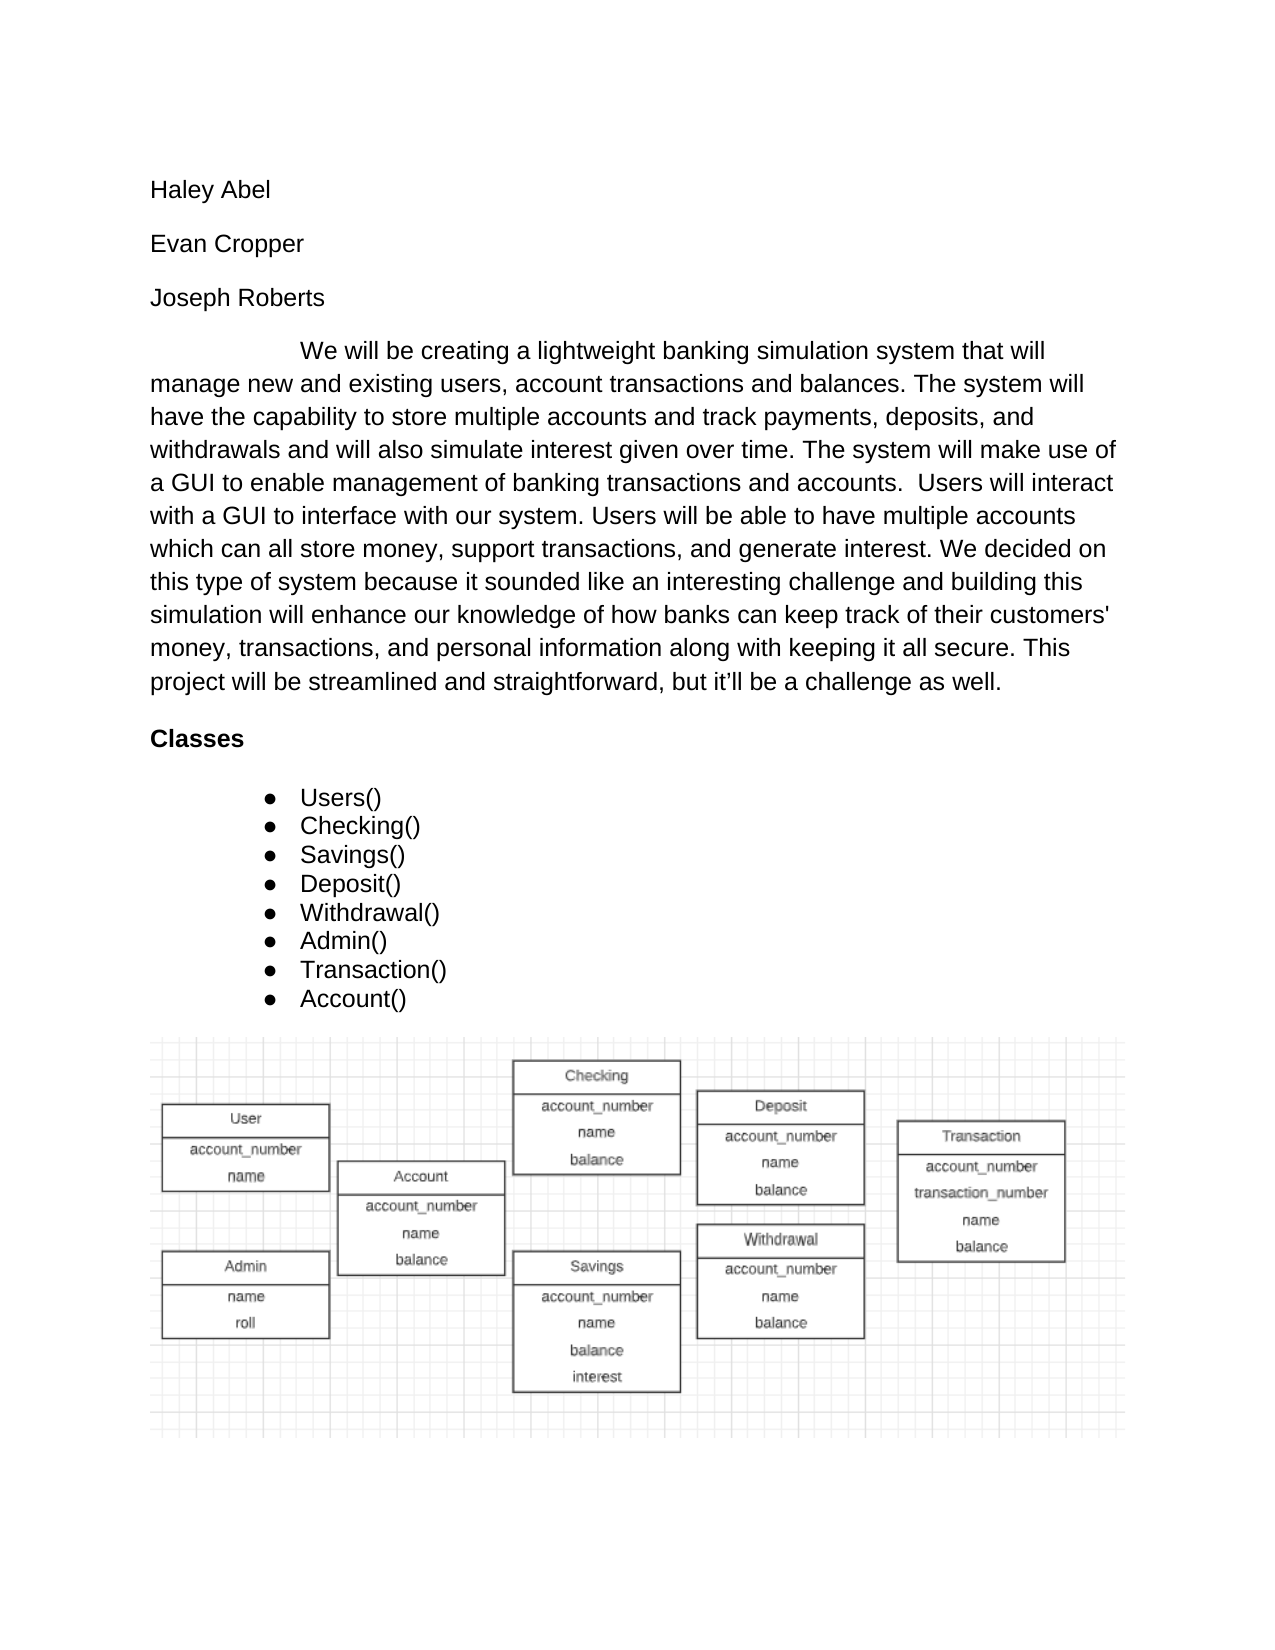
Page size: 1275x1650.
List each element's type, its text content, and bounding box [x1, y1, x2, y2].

list Transaction() [262, 955, 1125, 984]
list Withdrawal() [262, 897, 1125, 926]
list Deposit() [262, 869, 1125, 897]
list Admin() [262, 926, 1125, 955]
list Users() [262, 782, 1125, 811]
picture [150, 1037, 1125, 1438]
text We will be creating a lightweight banking simulation system that will manage new and existing users, account transactions and balances. The system will have the capability to store multiple accounts and track payments, deposits, and withdrawals and will also simulate interest given over time. The system will make use of a GUI to enable management of banking transactions and accounts. Users will interact with a GUI to interface with our system. Users will be able to have multiple accounts which can all store money, support transactions, and generate interest. We decided on this type of system because it sounded like an interesting challenge and building this simulation will enhance our knowledge of how banks can keep track of their customers' money, transactions, and personal information along with keeping it all secure. This project will be streamlined and straightforward, but it’ll be a challenge as well. [150, 336, 1125, 695]
list Savings() [262, 840, 1125, 869]
list Account() [262, 984, 1125, 1012]
list Checking() [262, 811, 1125, 840]
text Evan Cropper [150, 229, 1125, 257]
text Haley Abel [150, 175, 1125, 204]
text Classes [150, 724, 1125, 753]
text Joseph Roberts [150, 282, 1125, 311]
